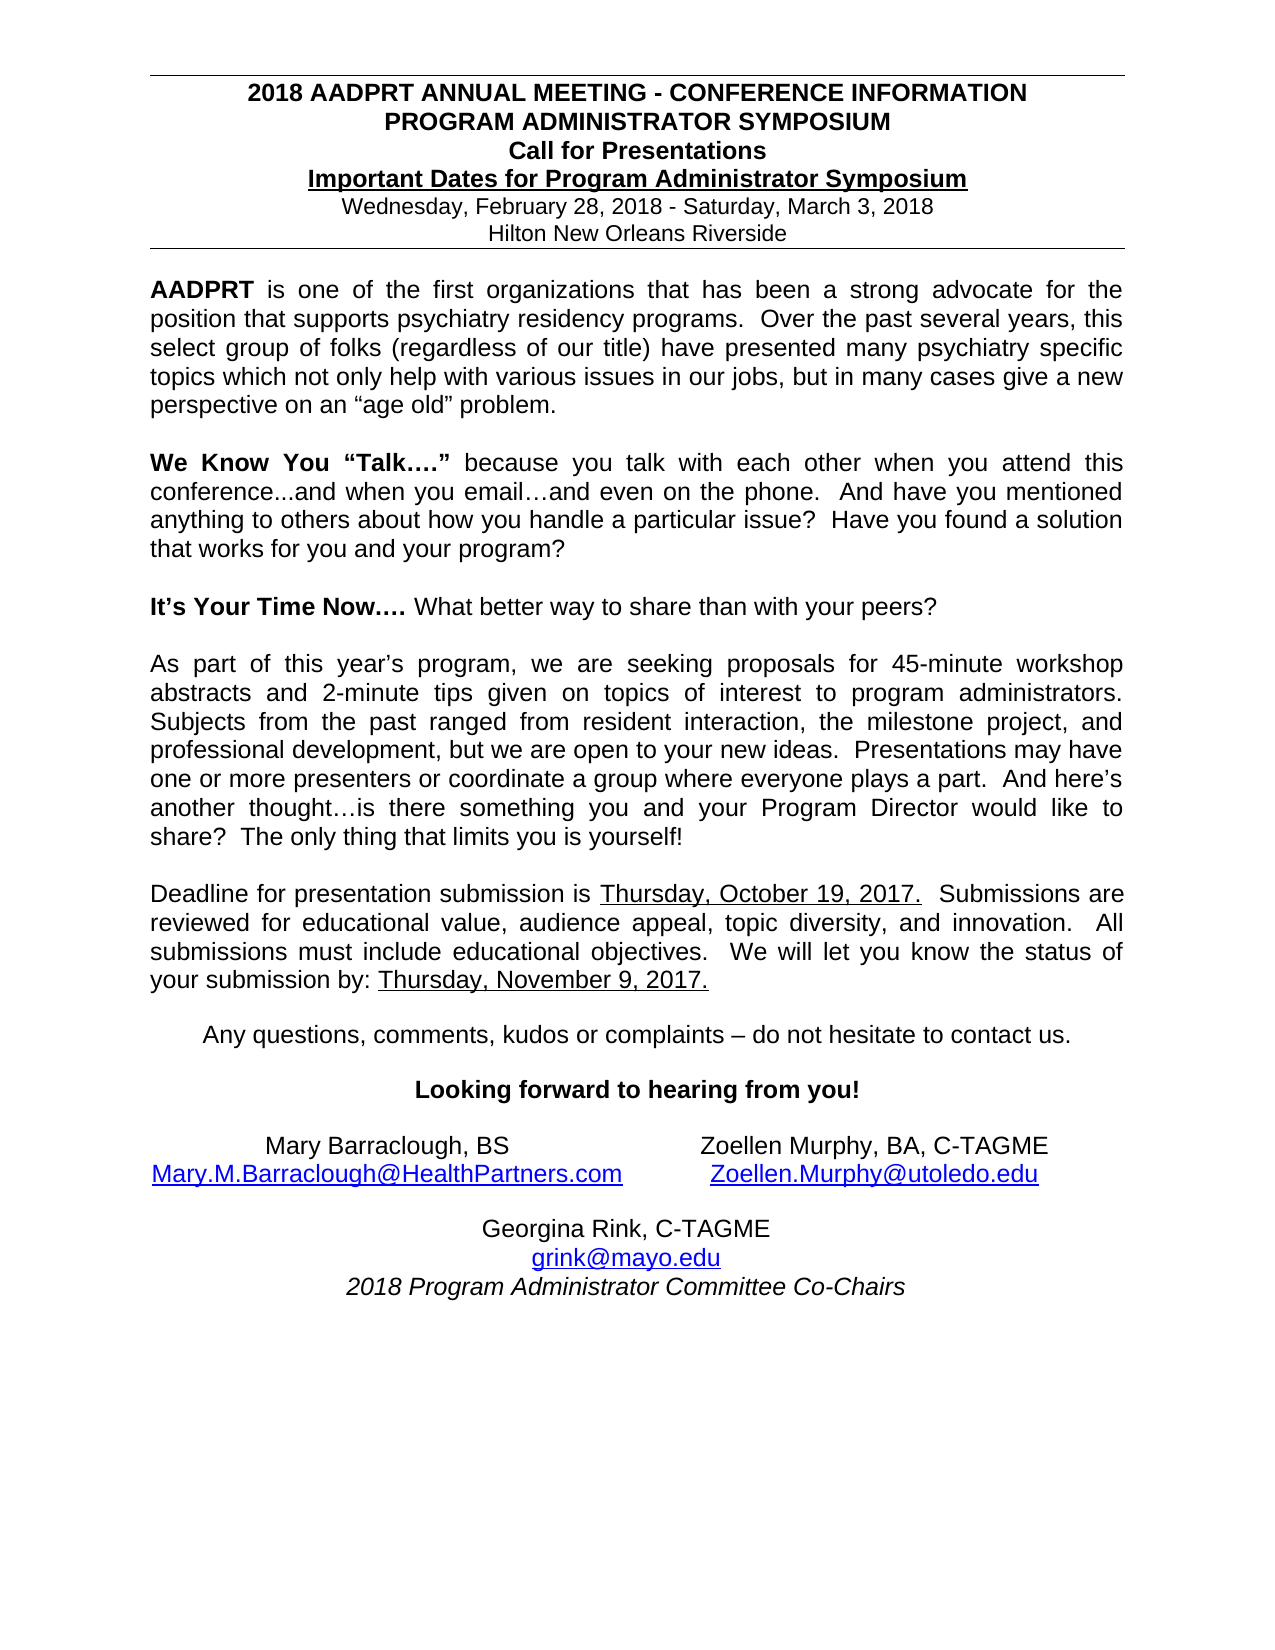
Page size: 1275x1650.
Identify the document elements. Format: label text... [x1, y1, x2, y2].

text Hilton New Orleans Riverside [150, 219, 1125, 248]
text Important Dates for Program Administrator Symposium [150, 164, 1125, 193]
text It’s Your Time Now.… What better way to share than with your peers? [150, 592, 1125, 620]
table_cell 2018 Program Administrator Committee Co-Chairs [139, 1272, 1113, 1301]
text Call for Presentations [150, 136, 1125, 164]
text Any questions, comments, kudos or complaints – do not hesitate to contact us. [150, 1020, 1125, 1049]
table_header Zoellen Murphy, BA, C-TAGME Zoellen.Murphy@utoledo.edu [636, 1131, 1113, 1214]
text We Know You “Talk….” because you talk with each other when you attend this conference...and when you email…and even on the phone. And have you mentioned anything to others about how you handle a particular issue? Have you found a solution that works for you and your program? [150, 448, 1125, 563]
table_cell Georgina Rink, C-TAGME grink@mayo.edu [139, 1215, 1113, 1272]
text PROGRAM ADMINISTRATOR SYMPOSIUM [150, 107, 1125, 136]
text AADPRT is one of the first organizations that has been a strong advocate for the position that supports psychiatry residency programs. Over the past several years, this select group of folks (regardless of our title) have presented many psychiatry specific topics which not only help with various issues in our jobs, but in many cases give a new perspective on an “age old” problem. [150, 275, 1125, 419]
text Wednesday, February 28, 2018 - Saturday, March 3, 2018 [150, 193, 1125, 219]
text As part of this year’s program, we are seeking proposals for 45-minute workshop abstracts and 2-minute tips given on topics of interest to program administrators. Subjects from the past ranged from resident interaction, the milestone project, and professional development, but we are open to your new ideas. Presentations may have one or more presenters or coordinate a group where everyone plays a part. And here’s another thought…is there something you and your Program Director would like to share? The only thing that limits you is yourself! [150, 649, 1125, 850]
text Looking forward to hearing from you! [150, 1076, 1125, 1104]
text Deadline for presentation submission is Thursday, October 19, 2017. Submissions are reviewed for educational value, audience appeal, topic diversity, and innovation. All submissions must include educational objectives. We will let you know the status of your submission by: Thursday, November 9, 2017. [150, 879, 1125, 994]
table_header Mary Barraclough, BS Mary.M.Barraclough@HealthPartners.com [139, 1131, 636, 1214]
text 2018 AADPRT ANNUAL MEETING - CONFERENCE INFORMATION [150, 76, 1125, 107]
